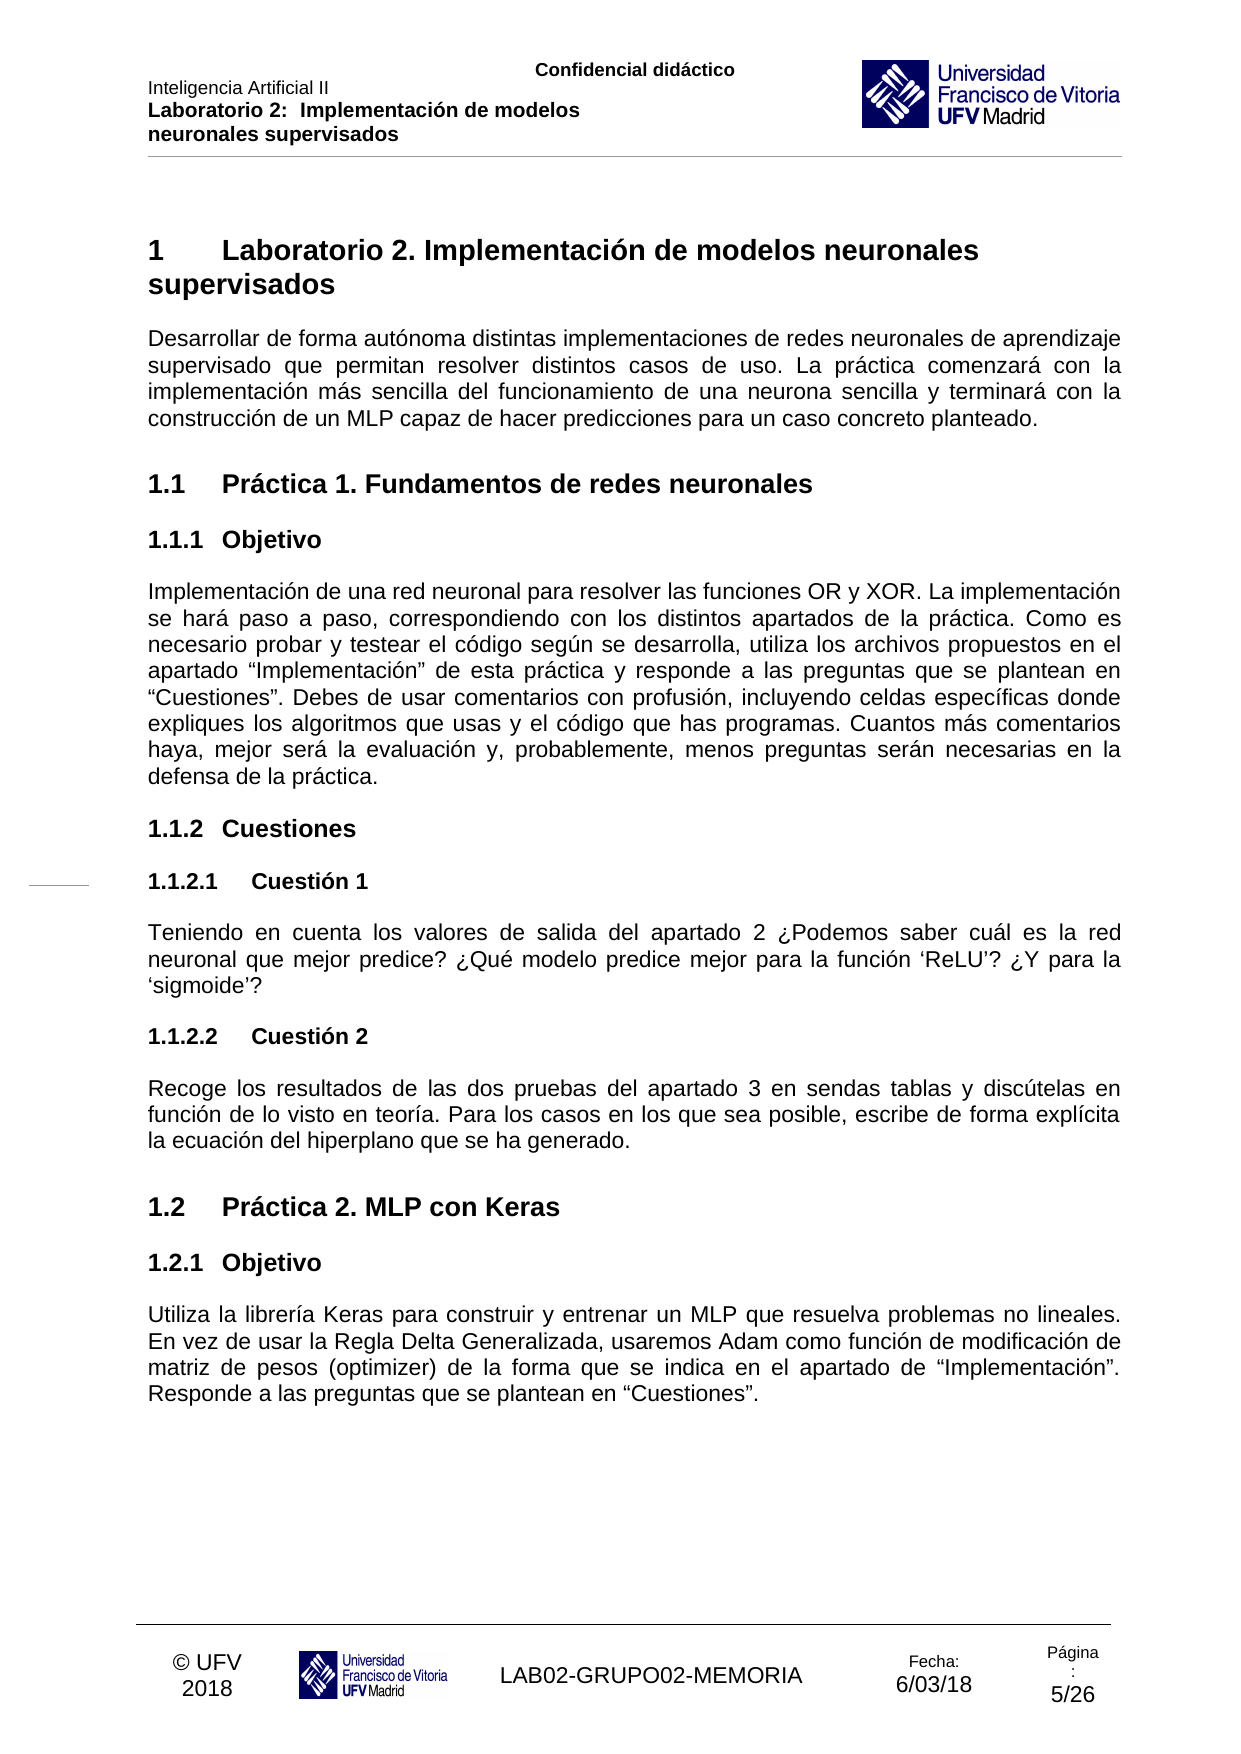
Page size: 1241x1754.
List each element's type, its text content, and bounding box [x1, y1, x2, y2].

subtitle Objetivo [148, 1247, 1122, 1276]
picture [299, 1651, 448, 1699]
text Utiliza la librería Keras para construir y entrenar un MLP que resuelva problemas no lineales. En vez de usar la Regla Delta Generalizada, usaremos Adam como función de modificación de matriz de pesos (optimizer) de la forma que se indica en el apartado de “Implementación”. Responde a las preguntas que se plantean en “Cuestiones”. [148, 1301, 1122, 1407]
subtitle Práctica 2. MLP con Keras [148, 1191, 1122, 1222]
text Implementación de una red neuronal para resolver las funciones OR y XOR. La implementación se hará paso a paso, correspondiendo con los distintos apartados de la práctica. Como es necesario probar y testear el código según se desarrolla, utiliza los archivos propuestos en el apartado “Implementación” de esta práctica y responde a las preguntas que se plantean en “Cuestiones”. Debes de usar comentarios con profusión, incluyendo celdas específicas donde expliques los algoritmos que usas y el código que has programas. Cuantos más comentarios haya, mejor será la evaluación y, probablemente, menos preguntas serán necesarias en la defensa de la práctica. [148, 578, 1122, 789]
subtitle Laboratorio 2. Implementación de modelos neuronales supervisados [148, 233, 1122, 300]
subtitle Cuestión 1 [148, 868, 1122, 894]
text Desarrollar de forma autónoma distintas implementaciones de redes neuronales de aprendizaje supervisado que permitan resolver distintos casos de uso. La práctica comenzará con la implementación más sencilla del funcionamiento de una neurona sencilla y terminará con la construcción de un MLP capaz de hacer predicciones para un caso concreto planteado. [148, 325, 1122, 431]
subtitle Cuestiones [148, 814, 1122, 843]
subtitle Práctica 1. Fundamentos de redes neuronales [148, 468, 1122, 499]
subtitle Objetivo [148, 524, 1122, 553]
text Teniendo en cuenta los valores de salida del apartado 2 ¿Podemos saber cuál es la red neuronal que mejor predice? ¿Qué modelo predice mejor para la función ‘ReLU’? ¿Y para la ‘sigmoide’? [148, 919, 1122, 998]
picture [862, 60, 1121, 128]
subtitle Cuestión 2 [148, 1023, 1122, 1050]
text Recoge los resultados de las dos pruebas del apartado 3 en sendas tablas y discútelas en función de lo visto en teoría. Para los casos en los que sea posible, escribe de forma explícita la ecuación del hiperplano que se ha generado. [148, 1075, 1122, 1154]
